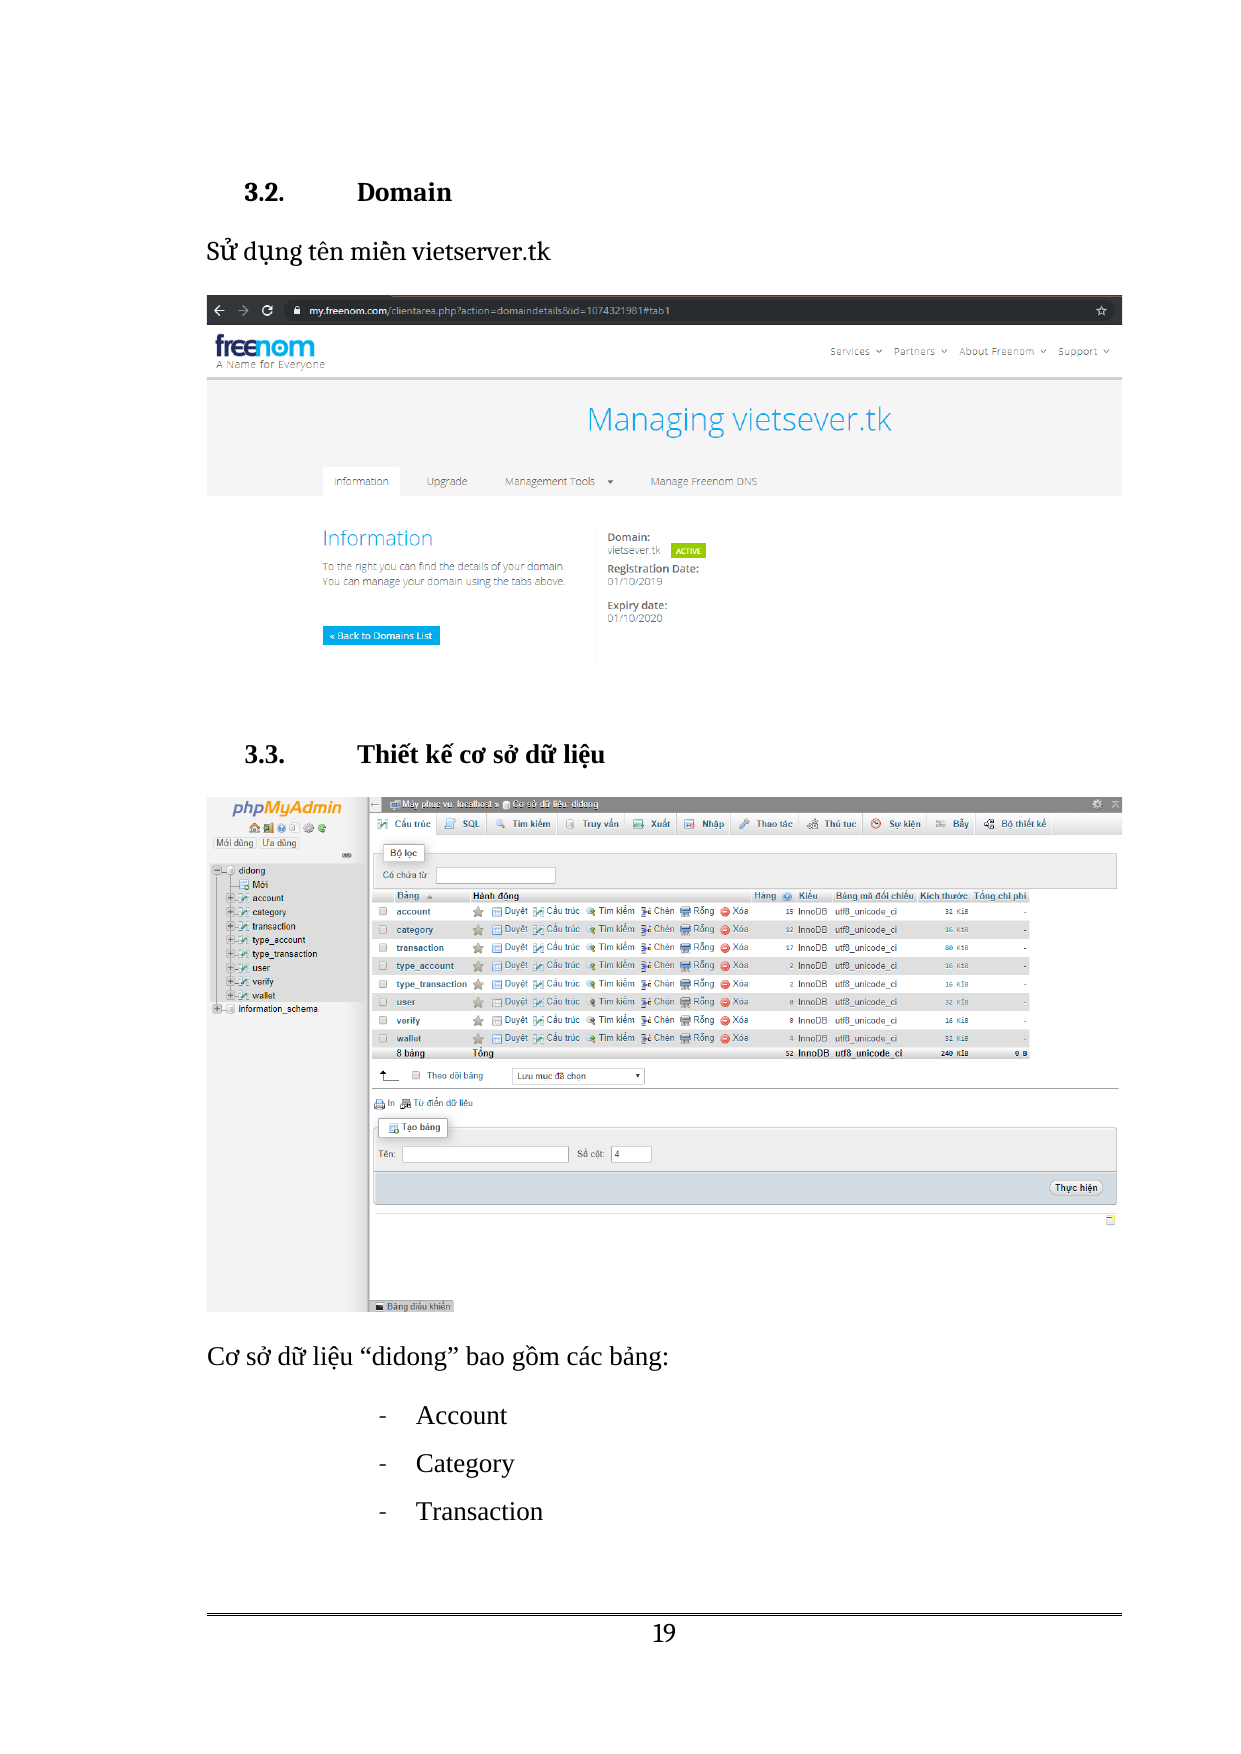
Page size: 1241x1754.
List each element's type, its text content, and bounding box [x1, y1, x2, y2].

list Account [378, 1399, 1122, 1431]
subtitle Thiết kế cơ sở dữ liệu [244, 738, 1122, 769]
subtitle Domain [244, 177, 1122, 208]
list Transaction [378, 1495, 1122, 1527]
picture [206, 797, 1123, 1312]
list Category [378, 1447, 1122, 1479]
text Sử dụng tên miền vietserver.tk [207, 236, 1122, 267]
picture [206, 295, 1123, 702]
text Cơ sở dữ liệu “didong” bao gồm các bảng: [207, 1339, 1122, 1371]
